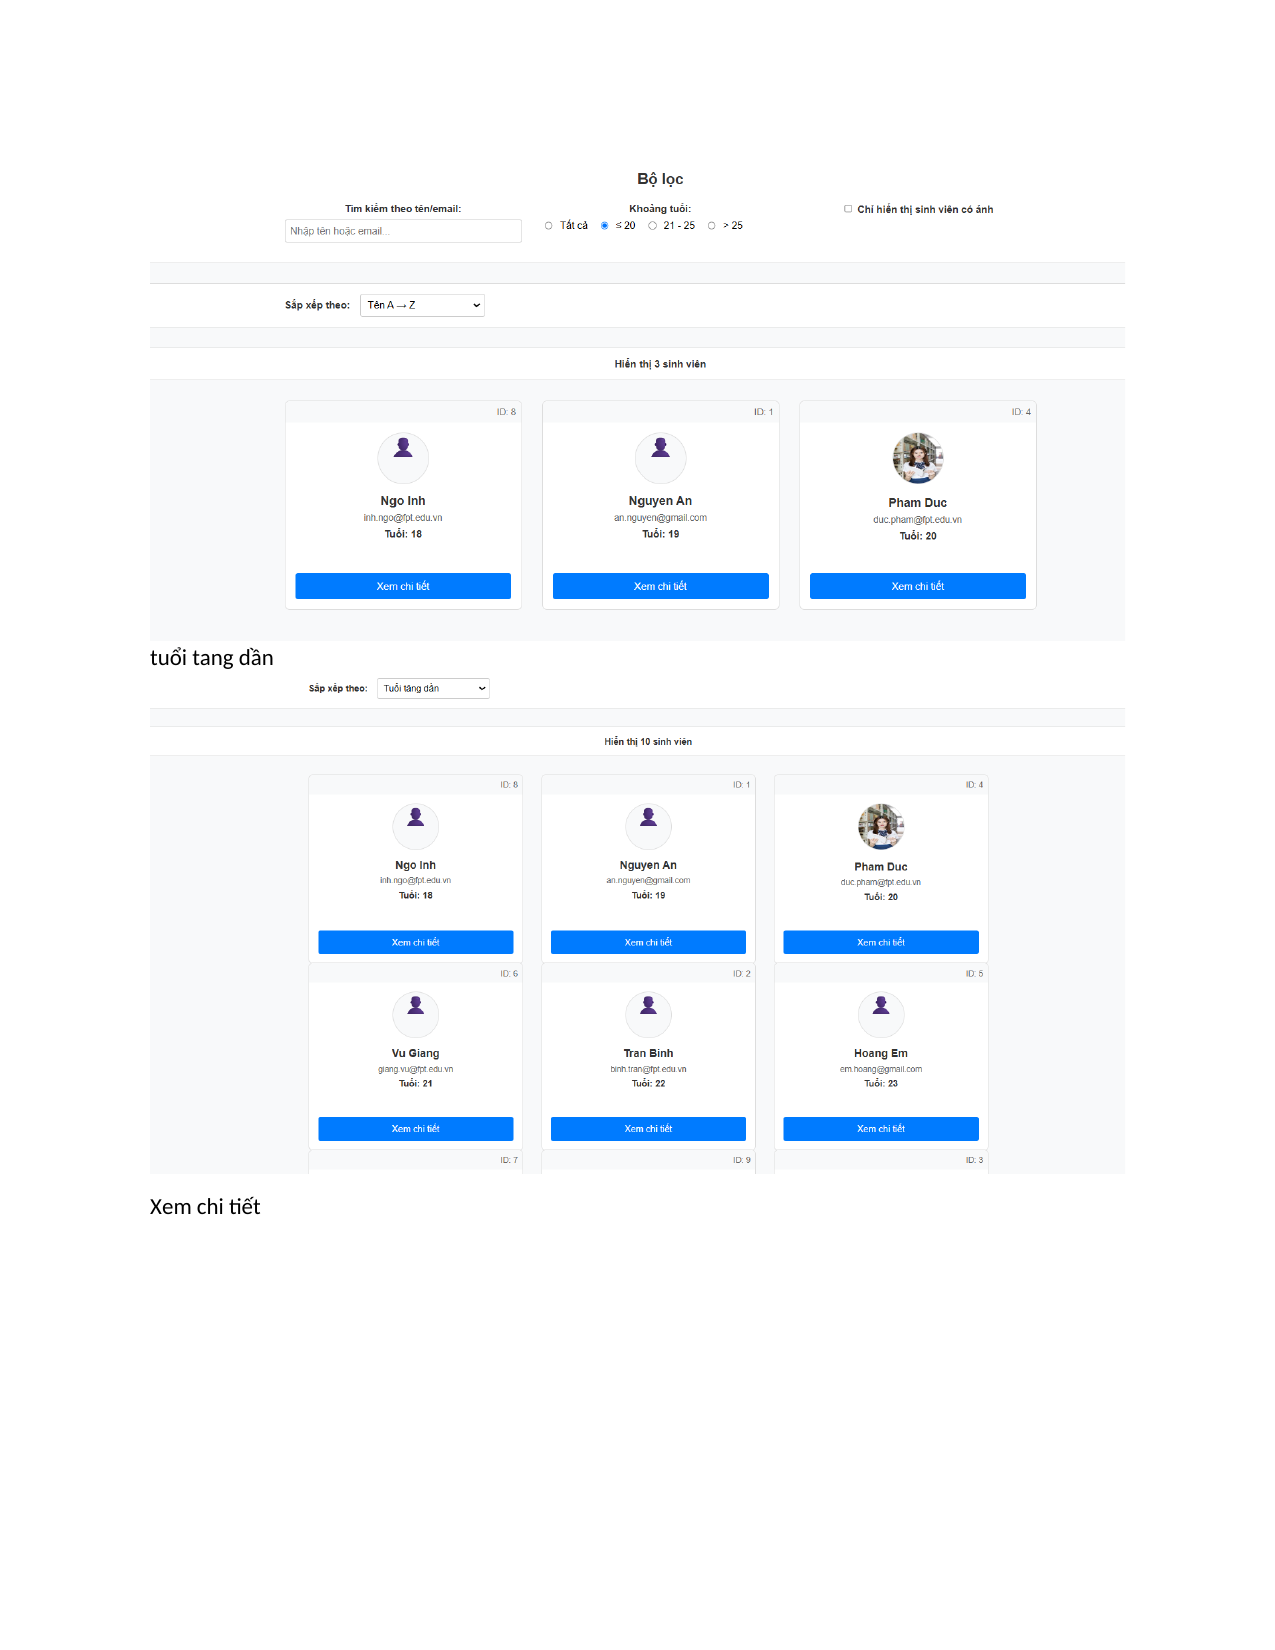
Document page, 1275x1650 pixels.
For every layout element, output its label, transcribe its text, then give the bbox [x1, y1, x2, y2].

picture [150, 673, 1125, 1174]
text tuổi tang dần [150, 641, 1125, 673]
picture [150, 150, 1125, 641]
text Xem chi tiết [150, 1192, 1125, 1220]
